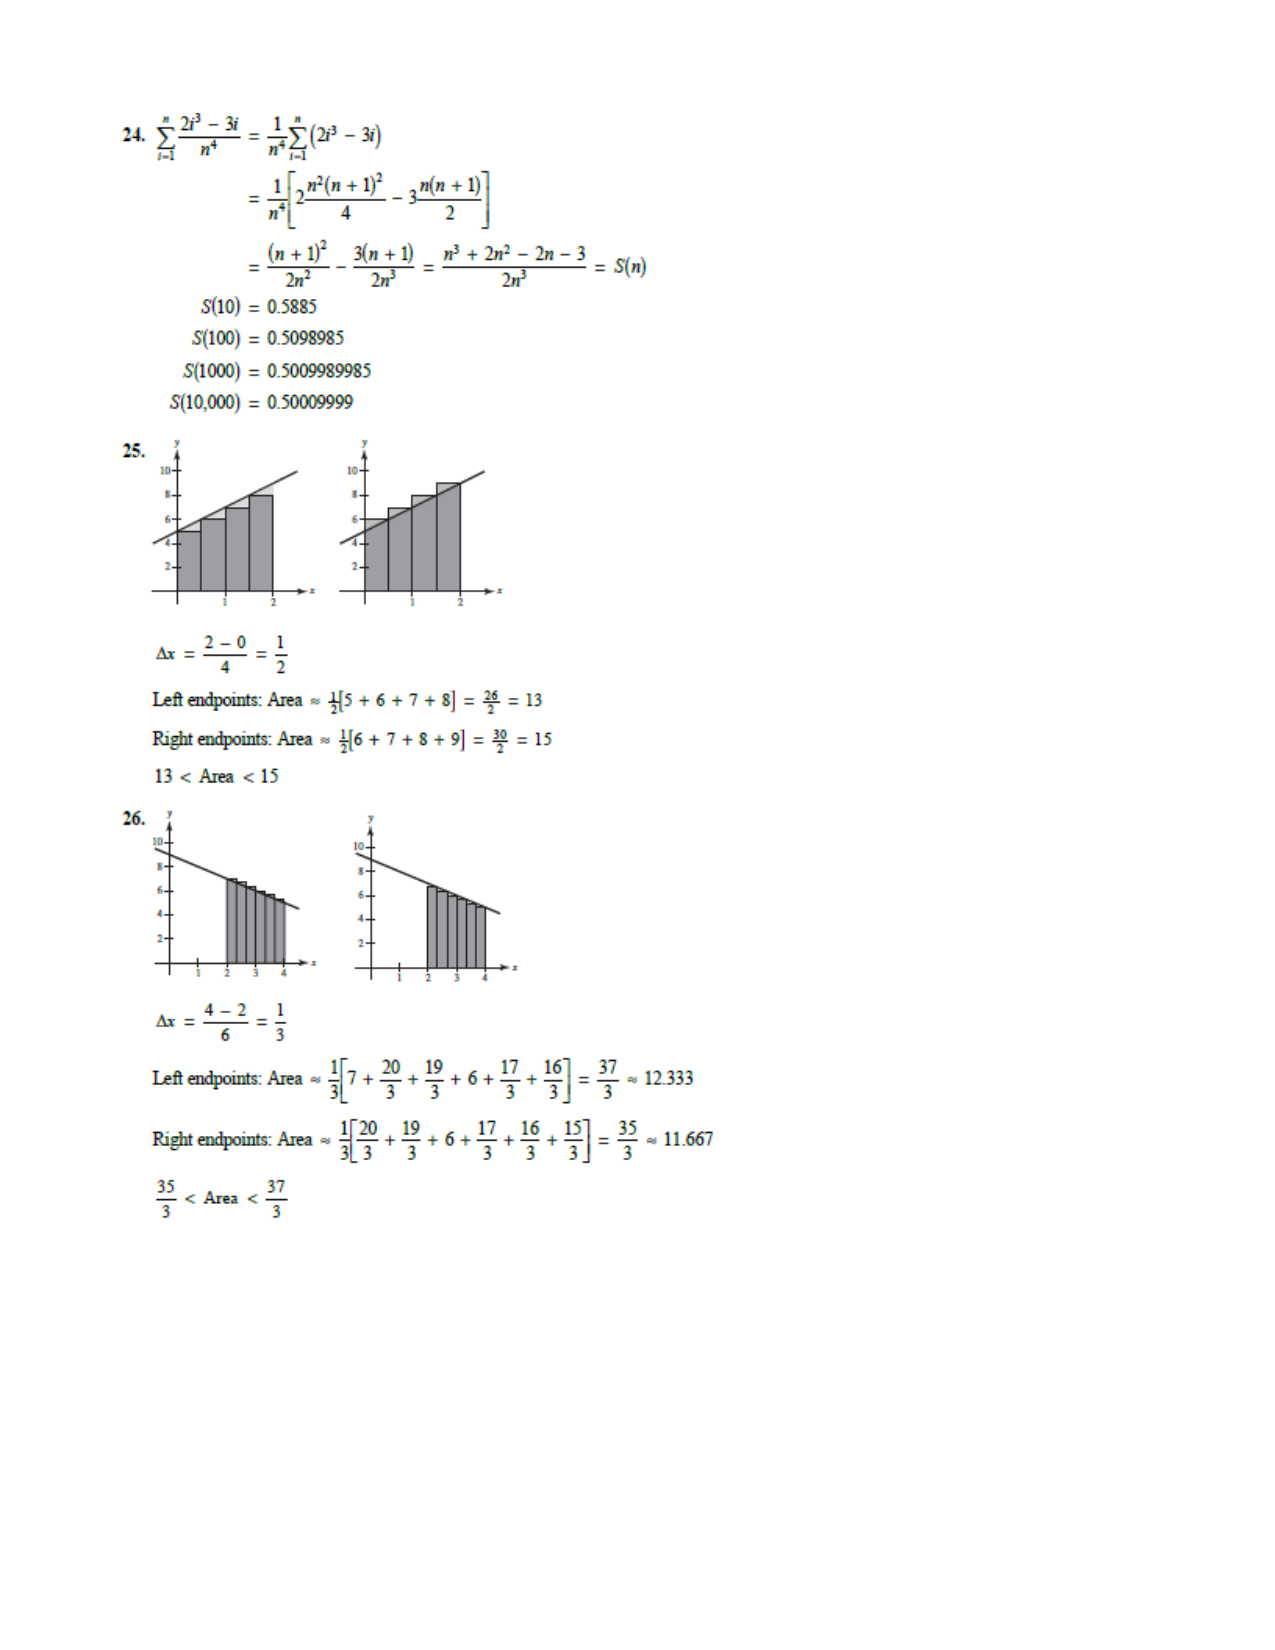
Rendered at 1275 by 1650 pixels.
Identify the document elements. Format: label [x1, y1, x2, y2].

picture [105, 105, 1085, 1268]
